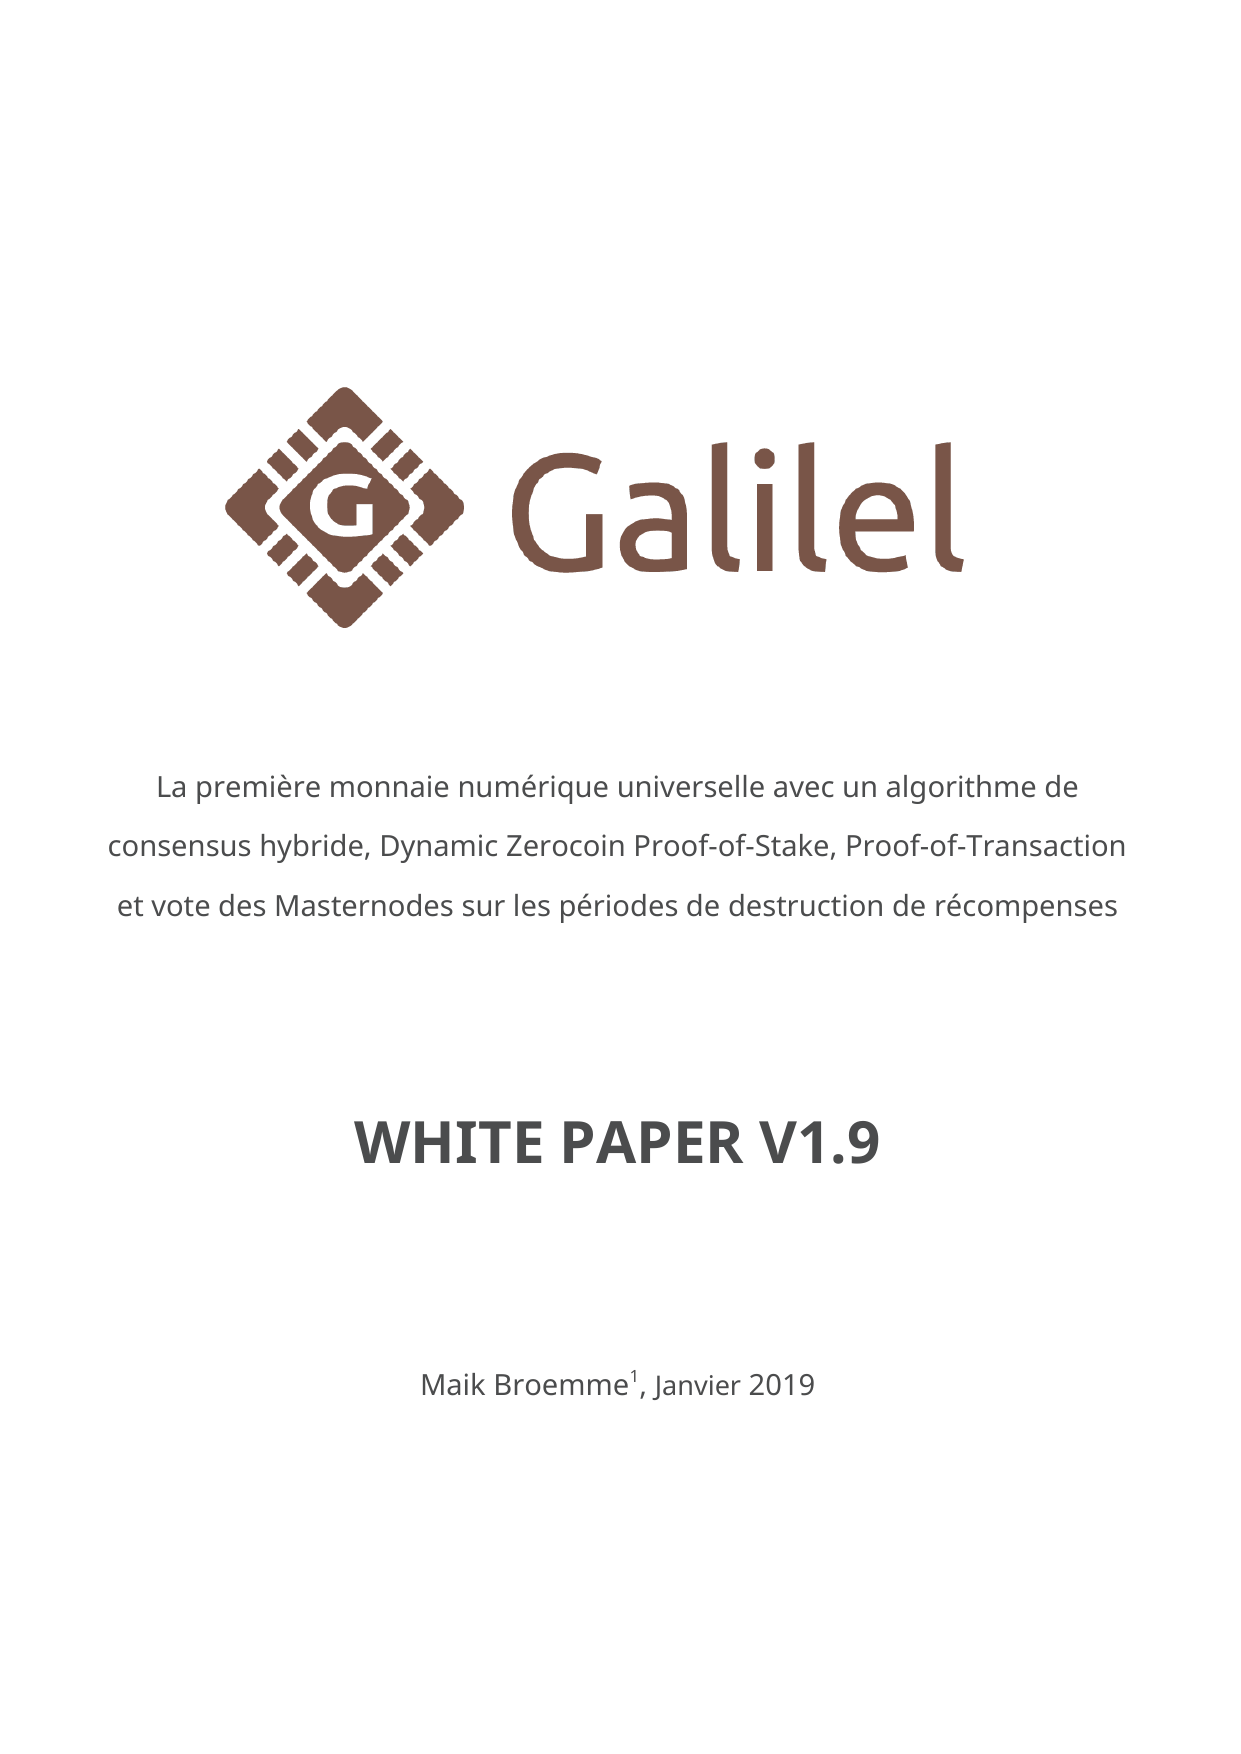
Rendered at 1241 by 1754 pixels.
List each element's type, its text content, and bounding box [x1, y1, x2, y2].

text La première monnaie numérique universelle avec un algorithme de consensus hybride, Dynamic Zerocoin Proof-of-Stake, Proof-of-Transaction et vote des Masternodes sur les périodes de destruction de récompenses [103, 766, 1132, 924]
text WHITE PAPER V1.9 [103, 1101, 1132, 1180]
picture [177, 339, 1011, 675]
text Maik Broemme1, Janvier 2019 [103, 1364, 1132, 1404]
